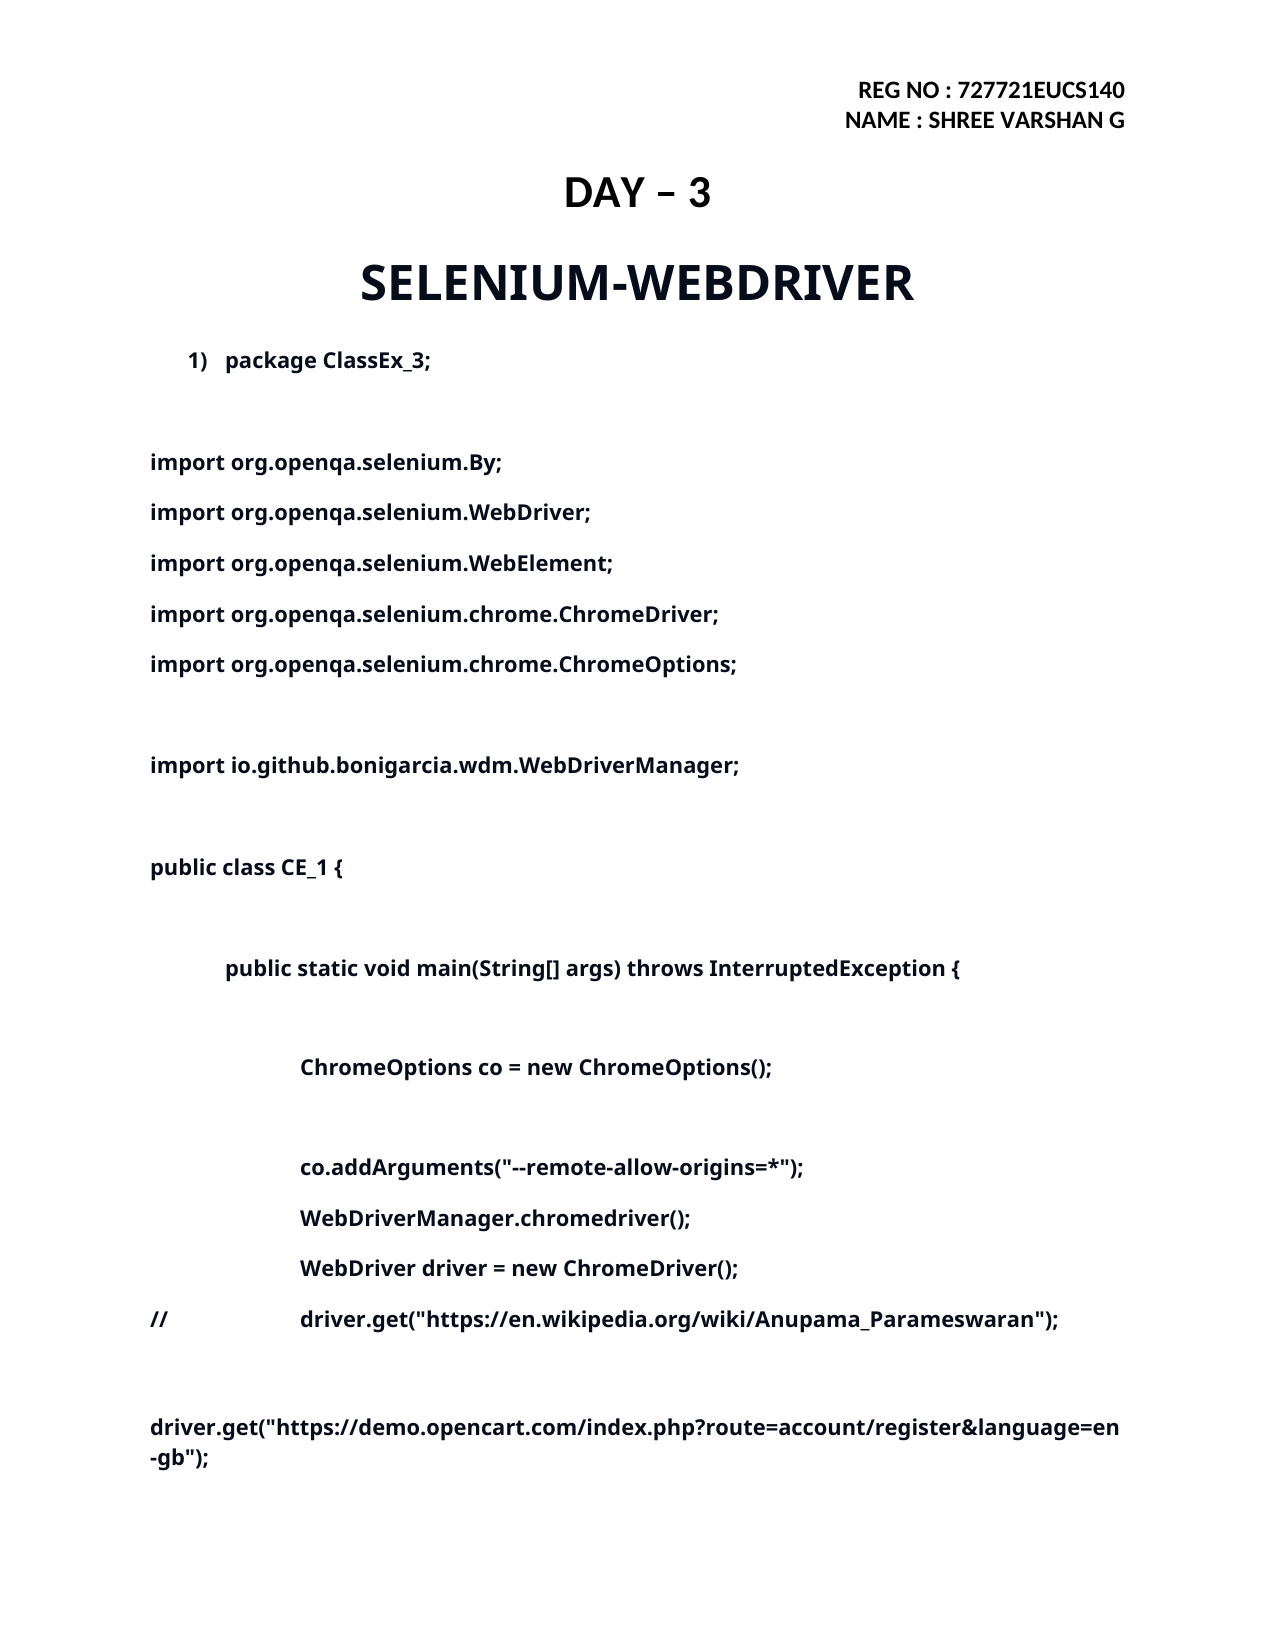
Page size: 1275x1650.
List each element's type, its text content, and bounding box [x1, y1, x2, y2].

text import org.openqa.selenium.chrome.ChromeDriver; [150, 598, 1125, 628]
text driver.get("https://demo.opencart.com/index.php?route=account/register&language=en-gb"); [150, 1354, 1125, 1472]
text WebDriver driver = new ChromeDriver(); [150, 1253, 1125, 1283]
text import org.openqa.selenium.chrome.ChromeOptions; [150, 649, 1125, 679]
text DAY – 3 [150, 163, 1125, 219]
text public static void main(String[] args) throws InterruptedException { [150, 953, 1125, 983]
text ChromeOptions co = new ChromeOptions(); [150, 1052, 1125, 1082]
list package ClassEx_3; [187, 345, 1125, 375]
text WebDriverManager.chromedriver(); [150, 1202, 1125, 1232]
text SELENIUM-WEBDRIVER [150, 248, 1125, 314]
text import org.openqa.selenium.WebElement; [150, 548, 1125, 578]
text public class CE_1 { [150, 852, 1125, 881]
text co.addArguments("--remote-allow-origins=*"); [150, 1152, 1125, 1182]
text import org.openqa.selenium.WebDriver; [150, 497, 1125, 527]
text import io.github.bonigarcia.wdm.WebDriverManager; [150, 750, 1125, 780]
text // driver.get("https://en.wikipedia.org/wiki/Anupama_Parameswaran"); [150, 1304, 1125, 1333]
text import org.openqa.selenium.By; [150, 447, 1125, 476]
